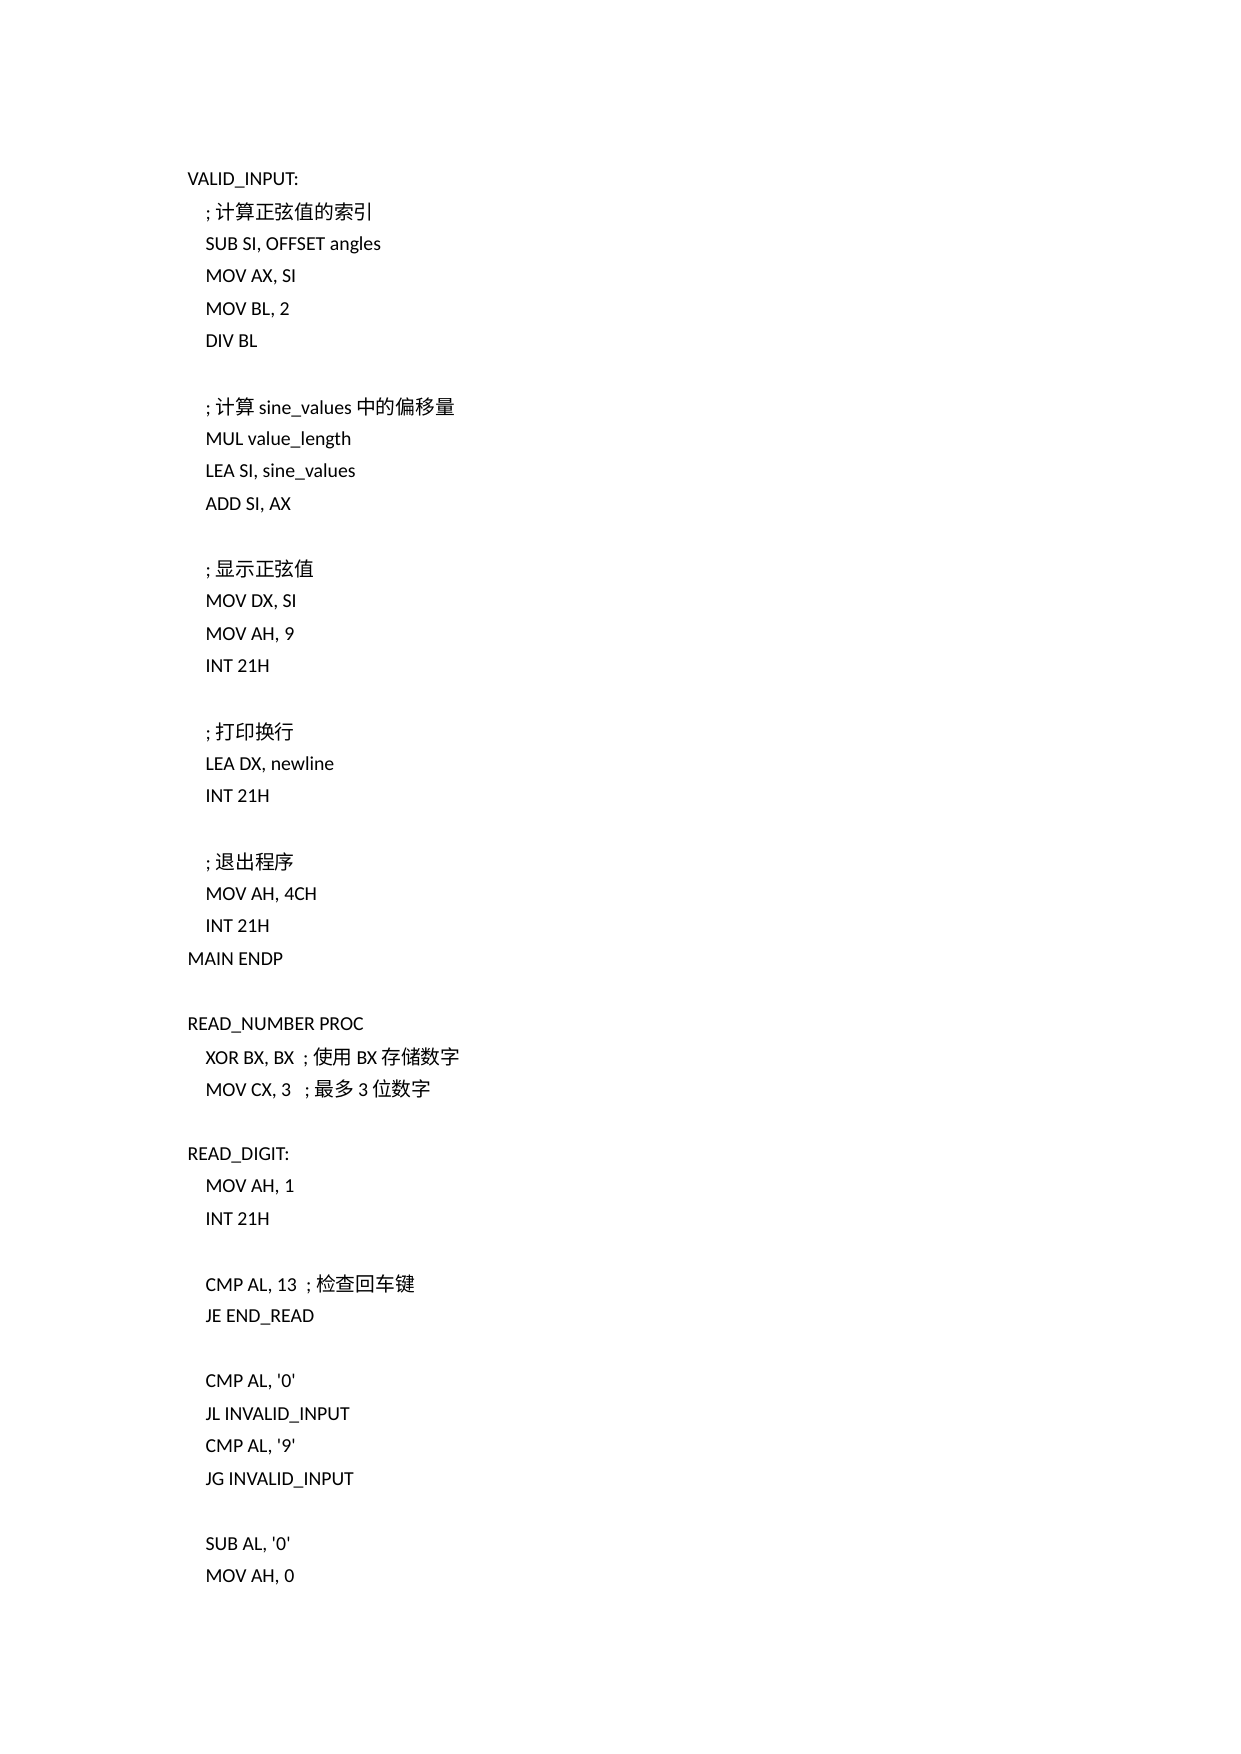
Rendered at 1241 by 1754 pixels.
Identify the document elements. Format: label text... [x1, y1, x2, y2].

text ; 打印换行 [187, 714, 1053, 747]
text CMP AL, '0' [187, 1364, 1053, 1397]
text READ_DIGIT: [187, 1137, 1053, 1169]
text SUB AL, '0' [187, 1527, 1053, 1559]
text MAIN ENDP [187, 942, 1053, 974]
text ; 计算正弦值的索引 [187, 194, 1053, 227]
text MOV BL, 2 [187, 292, 1053, 324]
text CMP AL, '9' [187, 1429, 1053, 1462]
text MOV AH, 4CH [187, 877, 1053, 909]
text LEA DX, newline [187, 747, 1053, 779]
text LEA SI, sine_values [187, 454, 1053, 487]
text MUL value_length [187, 422, 1053, 454]
text VALID_INPUT: [187, 162, 1053, 194]
text ; 显示正弦值 [187, 552, 1053, 584]
text SUB SI, OFFSET angles [187, 227, 1053, 259]
text MOV AX, SI [187, 259, 1053, 292]
text INT 21H [187, 909, 1053, 942]
text MOV AH, 1 [187, 1169, 1053, 1202]
text XOR BX, BX ; 使用BX存储数字 [187, 1039, 1053, 1072]
text ; 退出程序 [187, 844, 1053, 877]
text MOV AH, 9 [187, 617, 1053, 649]
text INT 21H [187, 779, 1053, 812]
text ADD SI, AX [187, 487, 1053, 519]
text ; 计算sine_values中的偏移量 [187, 389, 1053, 422]
text READ_NUMBER PROC [187, 1007, 1053, 1039]
text INT 21H [187, 1202, 1053, 1234]
text JG INVALID_INPUT [187, 1462, 1053, 1494]
text DIV BL [187, 324, 1053, 357]
text JL INVALID_INPUT [187, 1397, 1053, 1429]
text MOV CX, 3 ; 最多3位数字 [187, 1072, 1053, 1104]
text MOV DX, SI [187, 584, 1053, 617]
text MOV AH, 0 [187, 1559, 1053, 1592]
text INT 21H [187, 649, 1053, 682]
text CMP AL, 13 ; 检查回车键 [187, 1267, 1053, 1299]
text JE END_READ [187, 1299, 1053, 1332]
